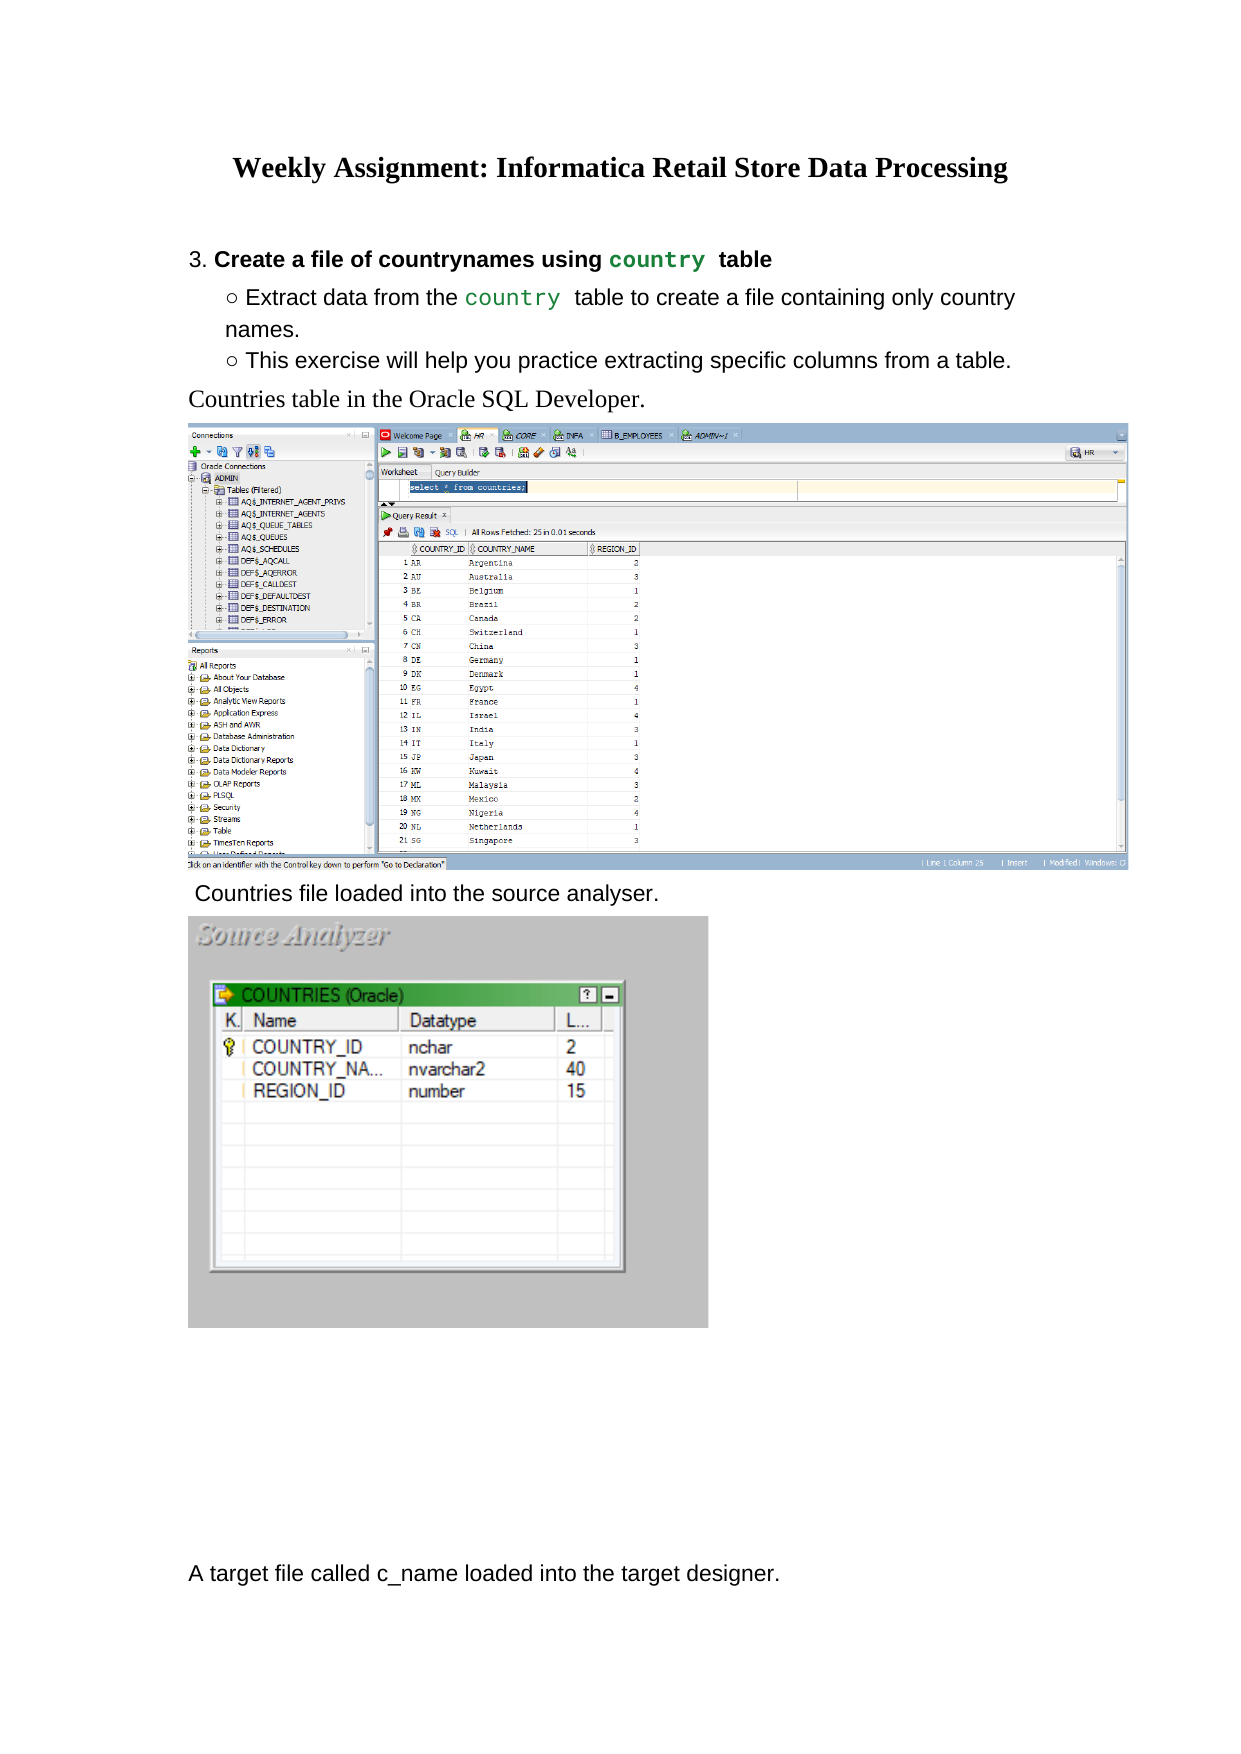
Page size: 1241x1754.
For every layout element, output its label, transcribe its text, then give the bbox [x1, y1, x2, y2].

text Weekly Assignment: Informatica Retail Store Data Processing [150, 150, 1090, 183]
text ○ Extract data from the country table to create a file containing only country names. [225, 281, 1037, 342]
text Countries file loaded into the source analyser. [150, 880, 1073, 906]
picture [188, 423, 1129, 870]
text A target file called c_name loaded into the target designer. [188, 1559, 1073, 1586]
text ○ This exercise will help you practice extracting specific columns from a table. [150, 347, 1039, 373]
picture [188, 916, 709, 1328]
text Countries table in the Oracle SQL Developer. [188, 384, 1073, 413]
text 3. Create a file of countrynames using country table [188, 243, 1090, 273]
